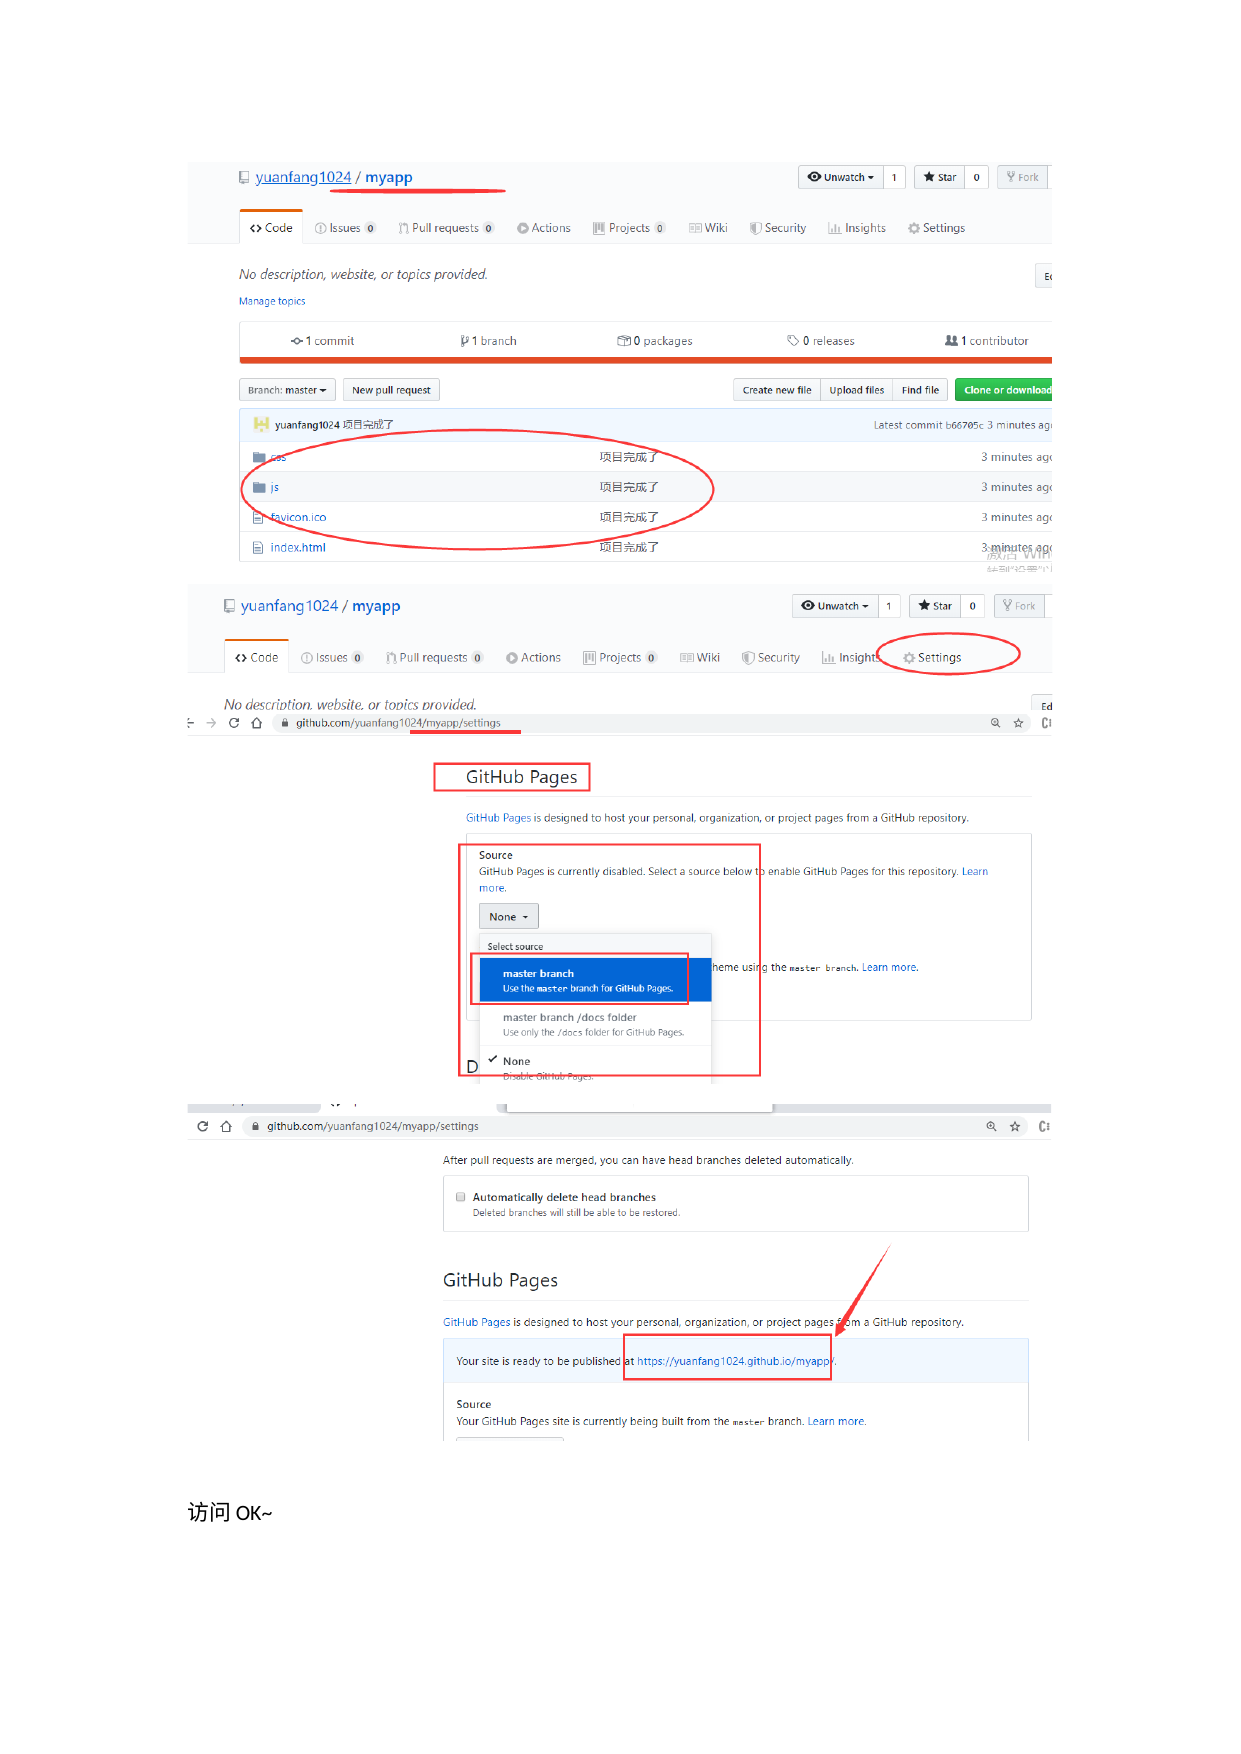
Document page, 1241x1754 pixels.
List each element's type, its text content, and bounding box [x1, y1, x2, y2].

text 访问OK~ [187, 1494, 1053, 1527]
picture [187, 162, 1052, 572]
picture [187, 1104, 1052, 1441]
picture [187, 714, 1052, 1084]
picture [187, 584, 1053, 710]
